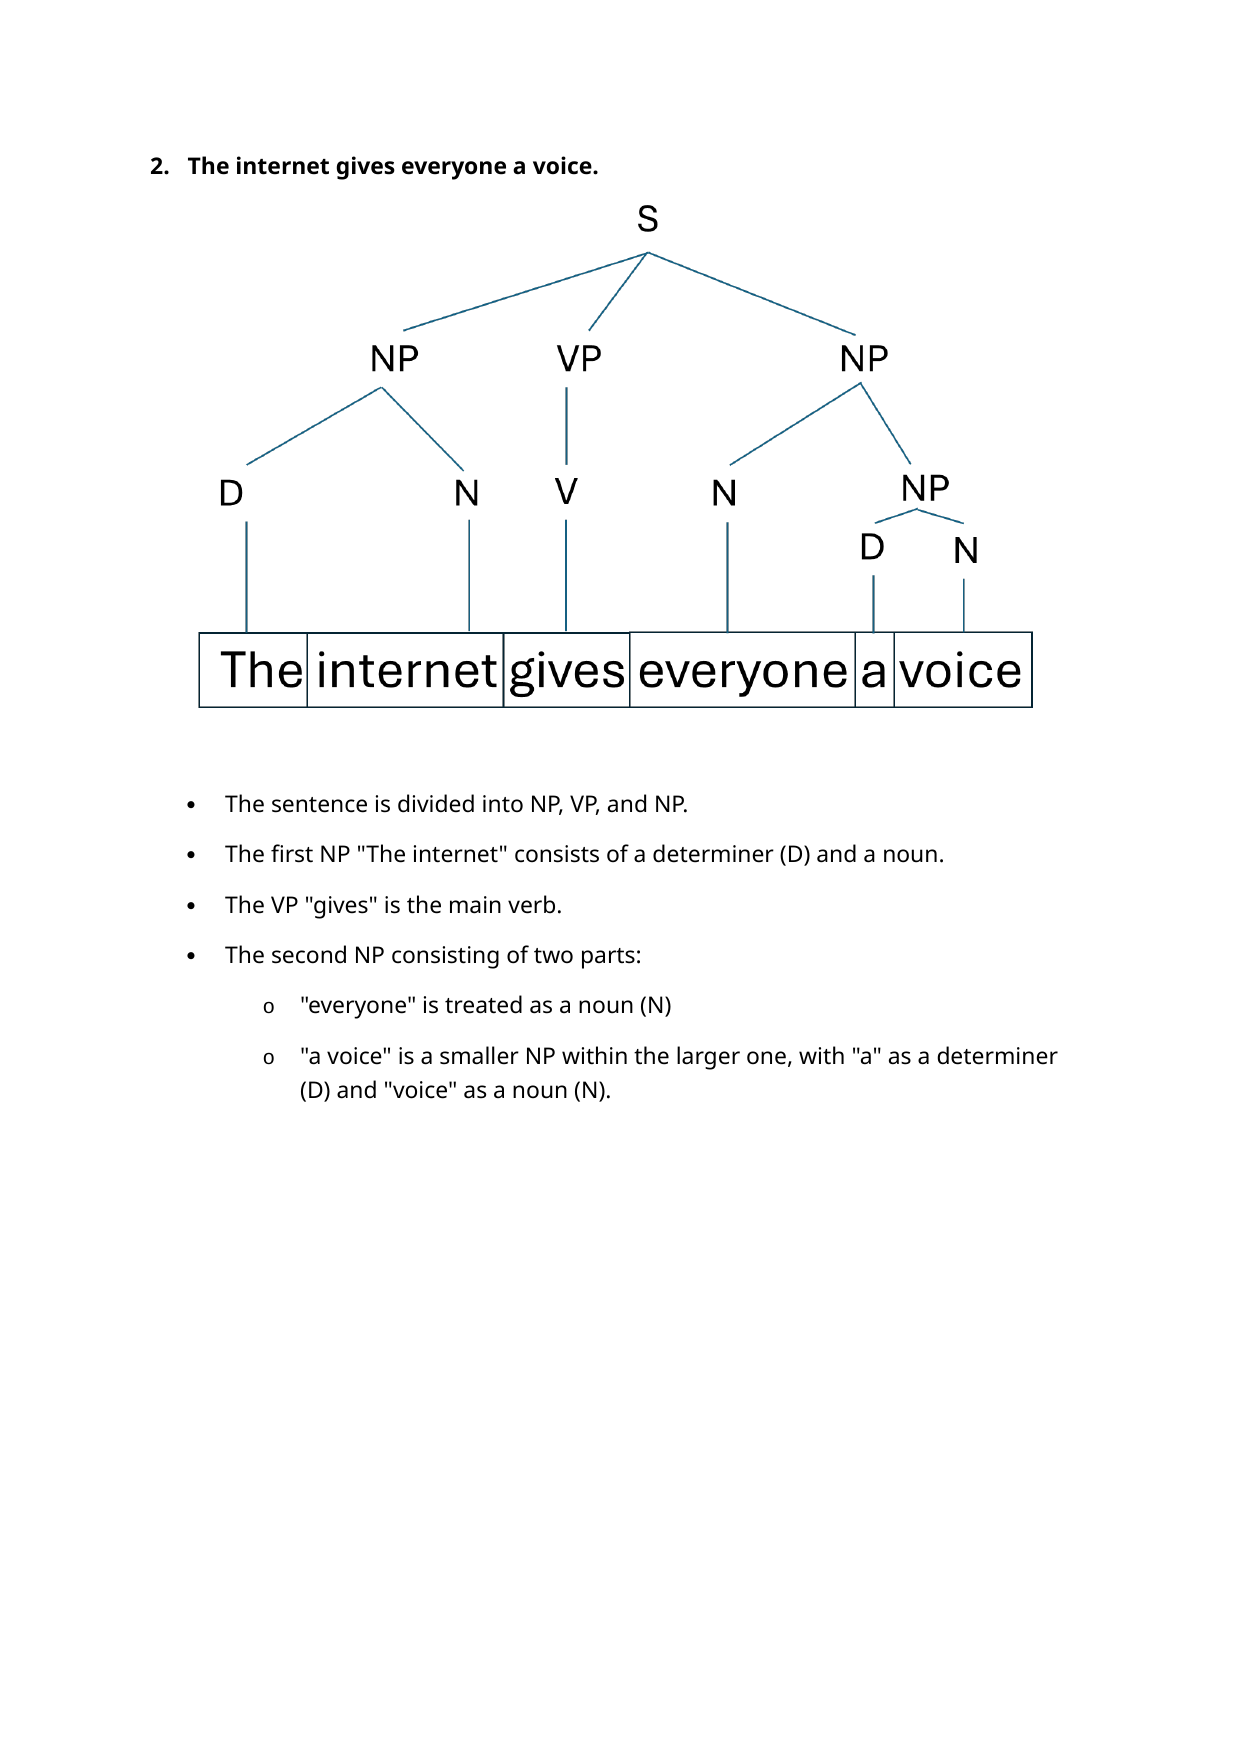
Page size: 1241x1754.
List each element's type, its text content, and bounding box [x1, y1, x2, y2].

list The second NP consisting of two parts: [187, 939, 1090, 970]
picture [187, 183, 1127, 735]
list "a voice" is a smaller NP within the larger one, with "a" as a determiner (D) and "voice" as a noun (N). [262, 1040, 1090, 1105]
list The first NP "The internet" consists of a determiner (D) and a noun. [187, 838, 1090, 869]
list The sentence is divided into NP, VP, and NP. [187, 788, 1090, 819]
list "everyone" is treated as a noun (N) [262, 989, 1090, 1021]
list The VP "gives" is the main verb. [187, 889, 1090, 920]
list The internet gives everyone a voice. [150, 150, 1090, 181]
